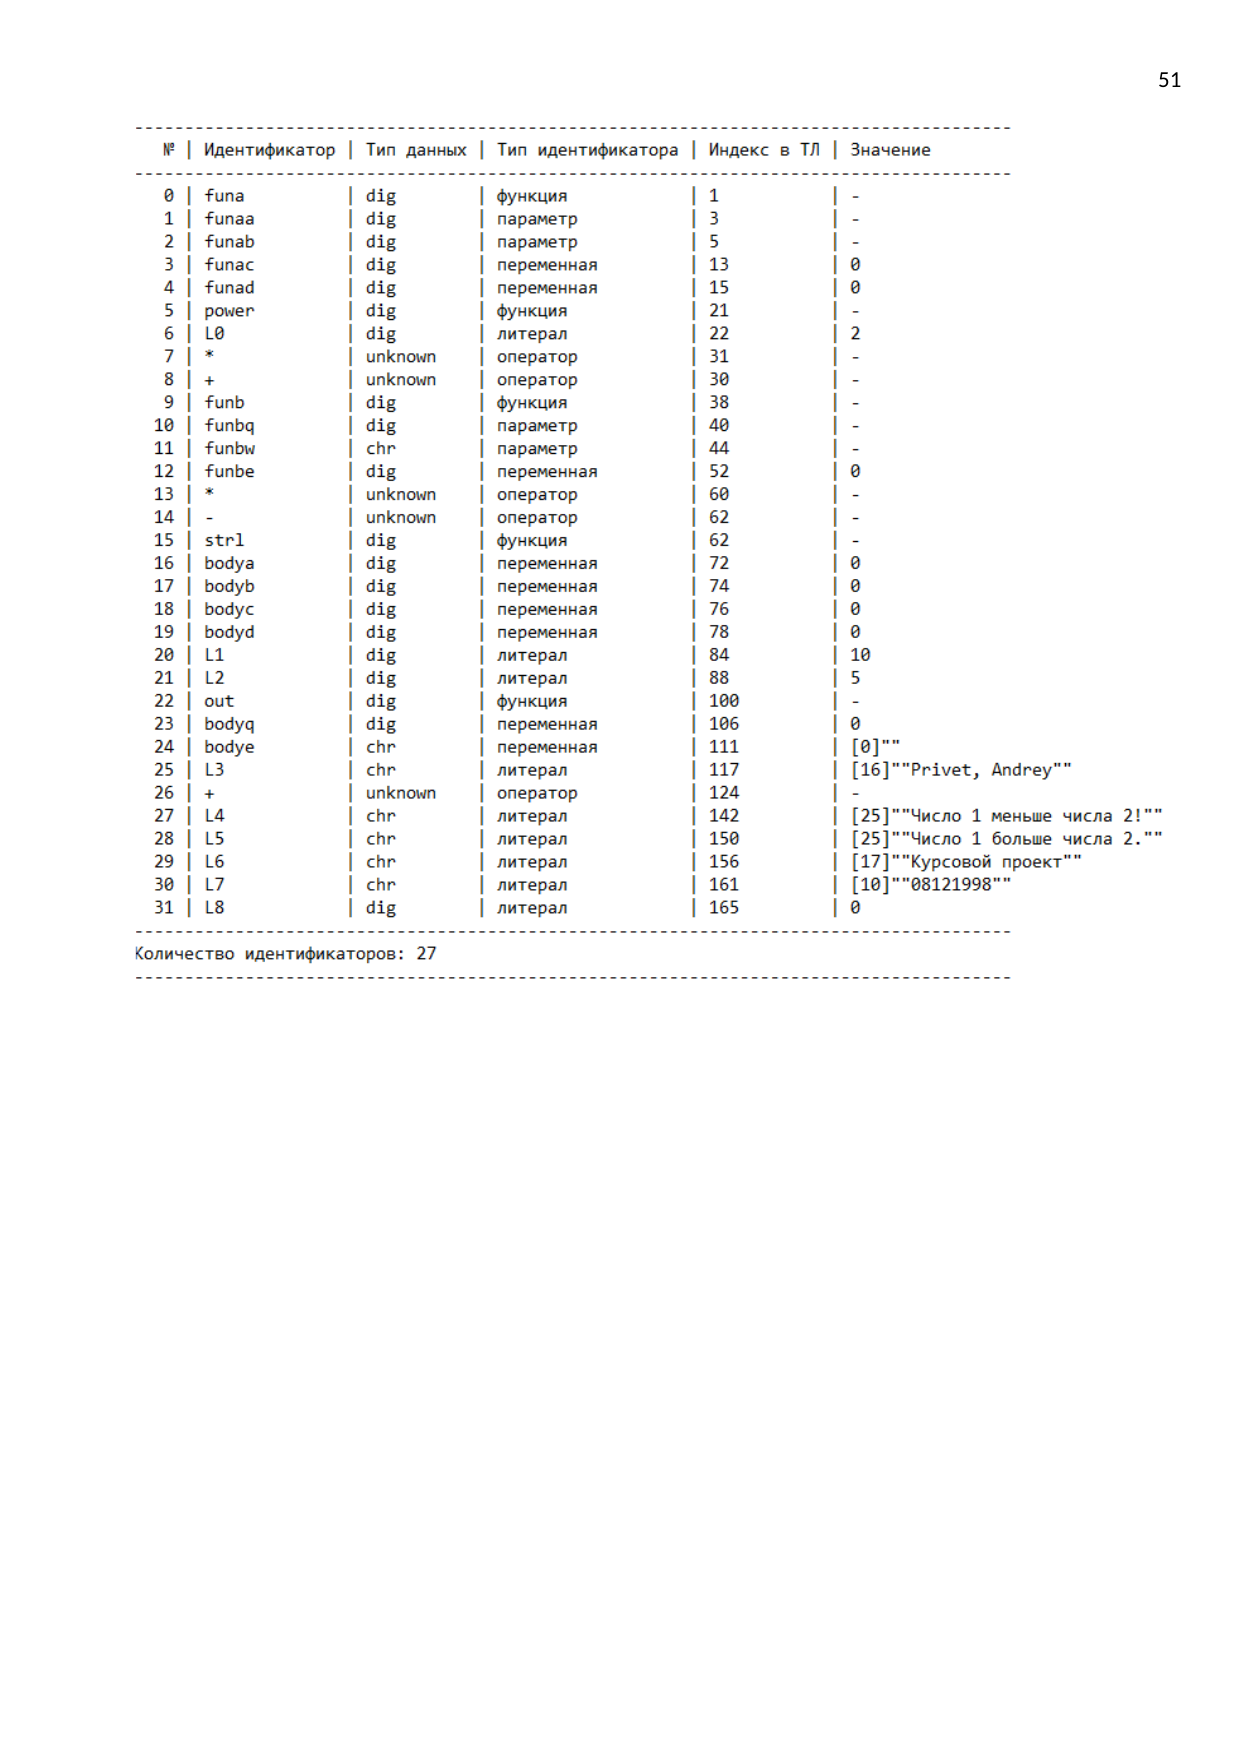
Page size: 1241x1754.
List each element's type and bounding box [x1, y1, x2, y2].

picture [135, 121, 1171, 985]
